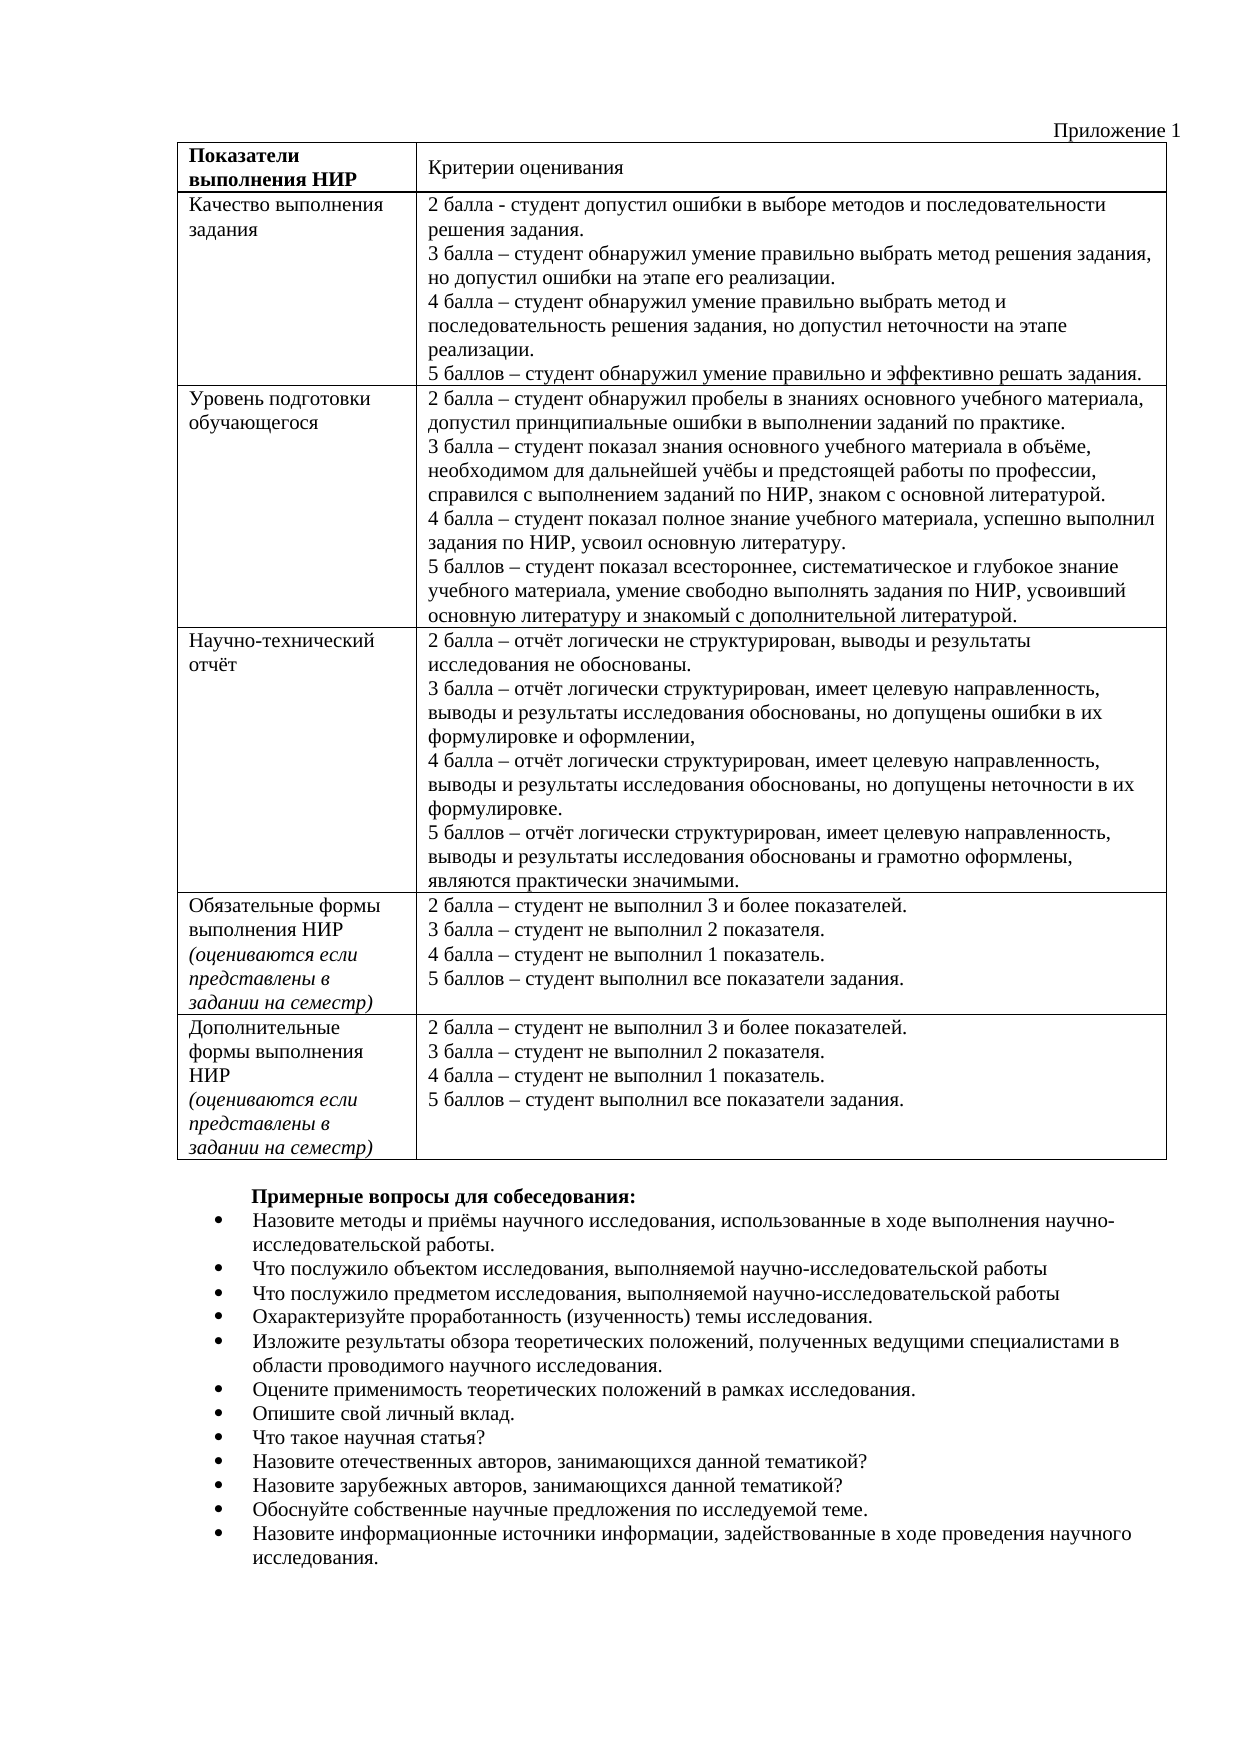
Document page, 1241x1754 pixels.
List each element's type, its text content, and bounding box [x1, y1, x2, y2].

table_cell Обязательные формы выполнения НИР (оцениваются если представлены в задании на семестр) [178, 893, 416, 1014]
list Что такое научная статья? [215, 1425, 1181, 1449]
table_header Критерии оценивания [417, 143, 1166, 191]
list Назовите методы и приёмы научного исследования, использованные в ходе выполнения научно-исследовательской работы. [215, 1208, 1181, 1256]
table_cell Научно-технический отчёт [178, 628, 416, 892]
text Примерные вопросы для собеседования: [177, 1184, 1181, 1208]
table_cell 2 балла - студент допустил ошибки в выборе методов и последовательности решения задания. 3 балла – студент обнаружил умение правильно выбрать метод решения задания, но допустил ошибки на этапе его реализации. 4 балла – студент обнаружил умение правильно выбрать метод и последовательность решения задания, но допустил неточности на этапе реализации. 5 баллов – студент обнаружил умение правильно и эффективно решать задания. [417, 193, 1166, 385]
table_cell 2 балла – студент обнаружил пробелы в знаниях основного учебного материала, допустил принципиальные ошибки в выполнении заданий по практике. 3 балла – студент показал знания основного учебного материала в объёме, необходимом для дальнейшей учёбы и предстоящей работы по профессии, справился с выполнением заданий по НИР, знаком с основной литературой. 4 балла – студент показал полное знание учебного материала, успешно выполнил задания по НИР, усвоил основную литературу. 5 баллов – студент показал всестороннее, систематическое и глубокое знание учебного материала, умение свободно выполнять задания по НИР, усвоивший основную литературу и знакомый с дополнительной литературой. [417, 386, 1166, 627]
list Обоснуйте собственные научные предложения по исследуемой теме. [215, 1497, 1181, 1521]
list Изложите результаты обзора теоретических положений, полученных ведущими специалистами в области проводимого научного исследования. [215, 1328, 1181, 1377]
table_cell 2 балла – отчёт логически не структурирован, выводы и результаты исследования не обоснованы. 3 балла – отчёт логически структурирован, имеет целевую направленность, выводы и результаты исследования обоснованы, но допущены ошибки в их формулировке и оформлении, 4 балла – отчёт логически структурирован, имеет целевую направленность, выводы и результаты исследования обоснованы, но допущены неточности в их формулировке. 5 баллов – отчёт логически структурирован, имеет целевую направленность, выводы и результаты исследования обоснованы и грамотно оформлены, являются практически значимыми. [417, 628, 1166, 892]
list Что послужило объектом исследования, выполняемой научно-исследовательской работы [215, 1256, 1181, 1280]
list Опишите свой личный вклад. [215, 1401, 1181, 1425]
table_cell Уровень подготовки обучающегося [178, 386, 416, 627]
table_cell 2 балла – студент не выполнил 3 и более показателей. 3 балла – студент не выполнил 2 показателя. 4 балла – студент не выполнил 1 показатель. 5 баллов – студент выполнил все показатели задания. [417, 893, 1166, 1014]
table_cell Качество выполнения задания [178, 193, 416, 385]
list Назовите информационные источники информации, задействованные в ходе проведения научного исследования. [215, 1521, 1181, 1569]
table_cell 2 балла – студент не выполнил 3 и более показателей. 3 балла – студент не выполнил 2 показателя. 4 балла – студент не выполнил 1 показатель. 5 баллов – студент выполнил все показатели задания. [417, 1015, 1166, 1159]
list Оцените применимость теоретических положений в рамках исследования. [215, 1377, 1181, 1401]
list Назовите зарубежных авторов, занимающихся данной тематикой? [215, 1473, 1181, 1497]
list Назовите отечественных авторов, занимающихся данной тематикой? [215, 1449, 1181, 1473]
text Приложение 1 [177, 118, 1181, 142]
table_cell Дополнительные формы выполнения НИР (оцениваются если представлены в задании на семестр) [178, 1015, 416, 1159]
list Что послужило предметом исследования, выполняемой научно-исследовательской работы [215, 1280, 1181, 1304]
table_header Показатели выполнения НИР [178, 143, 416, 191]
list Охарактеризуйте проработанность (изученность) темы исследования. [215, 1304, 1181, 1328]
